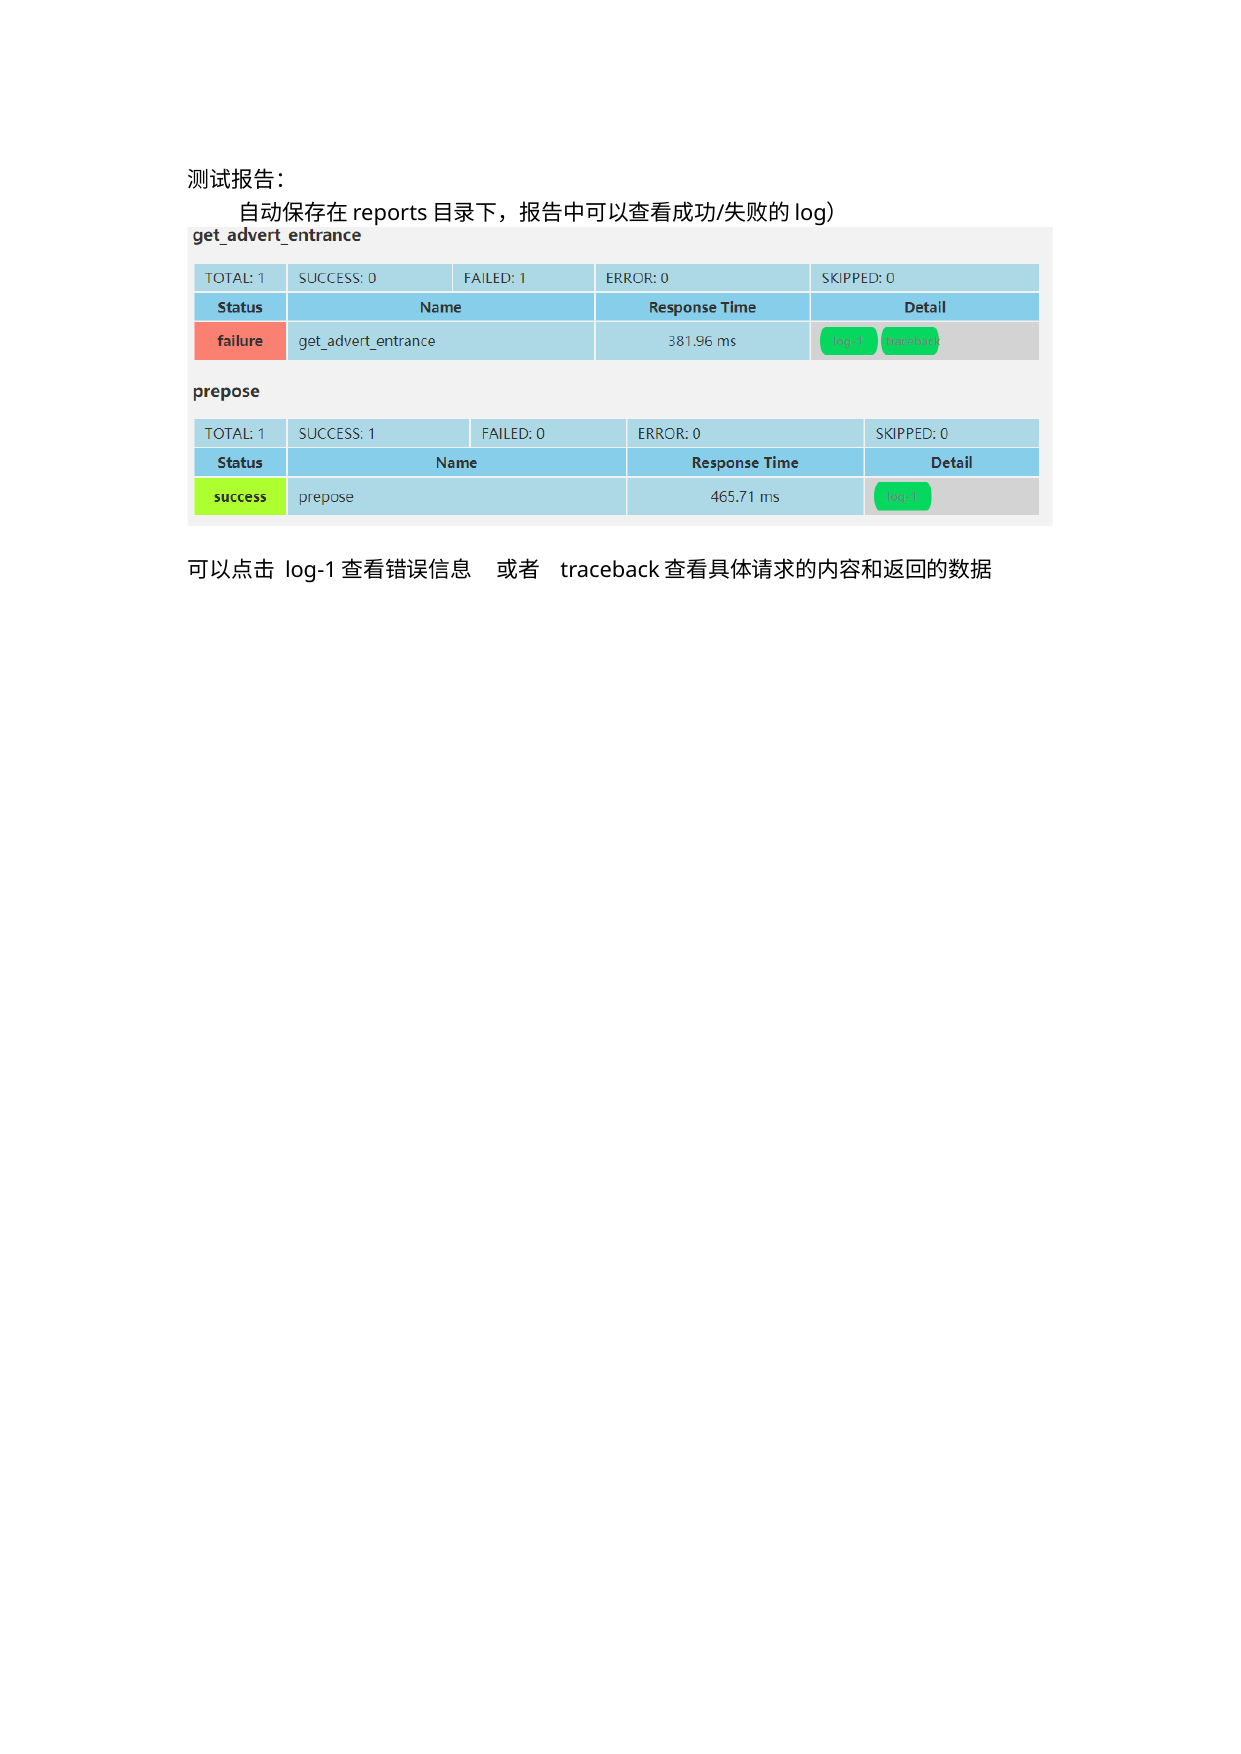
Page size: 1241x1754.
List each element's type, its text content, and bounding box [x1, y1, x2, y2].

picture [187, 227, 1053, 526]
text 可以点击 log-1查看错误信息 或者 traceback查看具体请求的内容和返回的数据 [187, 552, 1053, 584]
text 自动保存在reports目录下，报告中可以查看成功/失败的log） [187, 194, 1053, 227]
text 测试报告： [187, 162, 1053, 194]
